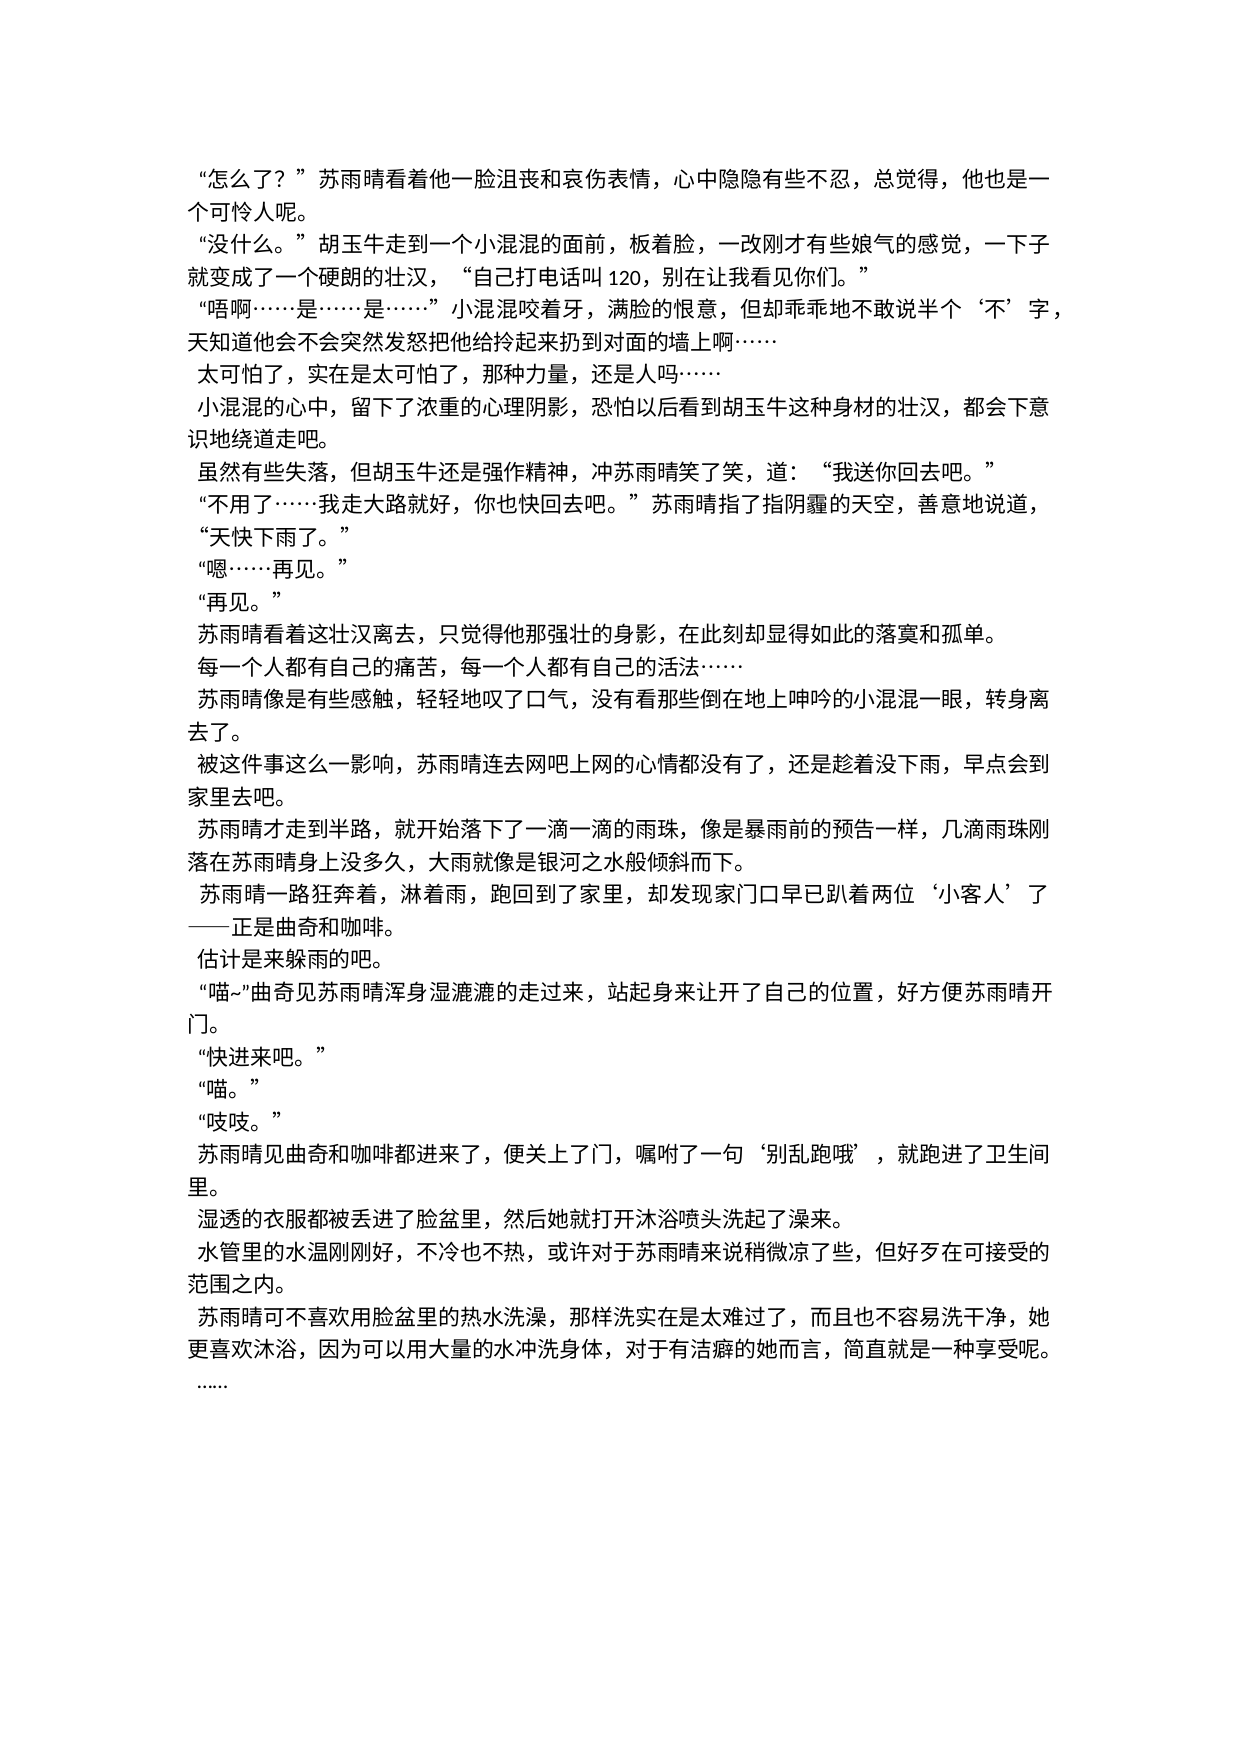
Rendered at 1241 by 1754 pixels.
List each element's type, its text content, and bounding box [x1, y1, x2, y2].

text 苏雨晴一路狂奔着，淋着雨，跑回到了家里，却发现家门口早已趴着两位‘小客人’了——正是曲奇和咖啡。 [187, 877, 1053, 942]
text 估计是来躲雨的吧。 [187, 942, 1053, 974]
text “不用了……我走大路就好，你也快回去吧。”苏雨晴指了指阴霾的天空，善意地说道，“天快下雨了。” [187, 487, 1053, 552]
text 苏雨晴可不喜欢用脸盆里的热水洗澡，那样洗实在是太难过了，而且也不容易洗干净，她更喜欢沐浴，因为可以用大量的水冲洗身体，对于有洁癖的她而言，简直就是一种享受呢。 [187, 1299, 1053, 1364]
text 苏雨晴见曲奇和咖啡都进来了，便关上了门，嘱咐了一句‘别乱跑哦’，就跑进了卫生间里。 [187, 1137, 1053, 1202]
text “嗯……再见。” [187, 552, 1053, 584]
text 苏雨晴看着这壮汉离去，只觉得他那强壮的身影，在此刻却显得如此的落寞和孤单。 [187, 617, 1053, 649]
text “唔啊……是……是……”小混混咬着牙，满脸的恨意，但却乖乖地不敢说半个‘不’字，天知道他会不会突然发怒把他给拎起来扔到对面的墙上啊…… [187, 292, 1053, 357]
text 太可怕了，实在是太可怕了，那种力量，还是人吗…… [187, 357, 1053, 389]
text “快进来吧。” [187, 1039, 1053, 1072]
text “喵~”曲奇见苏雨晴浑身湿漉漉的走过来，站起身来让开了自己的位置，好方便苏雨晴开门。 [187, 974, 1053, 1039]
text …… [187, 1364, 1053, 1397]
text 苏雨晴才走到半路，就开始落下了一滴一滴的雨珠，像是暴雨前的预告一样，几滴雨珠刚落在苏雨晴身上没多久，大雨就像是银河之水般倾斜而下。 [187, 812, 1053, 877]
text “再见。” [187, 584, 1053, 617]
text 小混混的心中，留下了浓重的心理阴影，恐怕以后看到胡玉牛这种身材的壮汉，都会下意识地绕道走吧。 [187, 389, 1053, 454]
text “没什么。”胡玉牛走到一个小混混的面前，板着脸，一改刚才有些娘气的感觉，一下子就变成了一个硬朗的壮汉，“自己打电话叫120，别在让我看见你们。” [187, 227, 1053, 292]
text 被这件事这么一影响，苏雨晴连去网吧上网的心情都没有了，还是趁着没下雨，早点会到家里去吧。 [187, 747, 1053, 812]
text “喵。” [187, 1072, 1053, 1104]
text 苏雨晴像是有些感触，轻轻地叹了口气，没有看那些倒在地上呻吟的小混混一眼，转身离去了。 [187, 682, 1053, 747]
text 每一个人都有自己的痛苦，每一个人都有自己的活法…… [187, 649, 1053, 682]
text “怎么了？”苏雨晴看着他一脸沮丧和哀伤表情，心中隐隐有些不忍，总觉得，他也是一个可怜人呢。 [187, 162, 1053, 227]
text “吱吱。” [187, 1104, 1053, 1137]
text 虽然有些失落，但胡玉牛还是强作精神，冲苏雨晴笑了笑，道：“我送你回去吧。” [187, 454, 1053, 487]
text 湿透的衣服都被丢进了脸盆里，然后她就打开沐浴喷头洗起了澡来。 [187, 1202, 1053, 1234]
text 水管里的水温刚刚好，不冷也不热，或许对于苏雨晴来说稍微凉了些，但好歹在可接受的范围之内。 [187, 1234, 1053, 1299]
